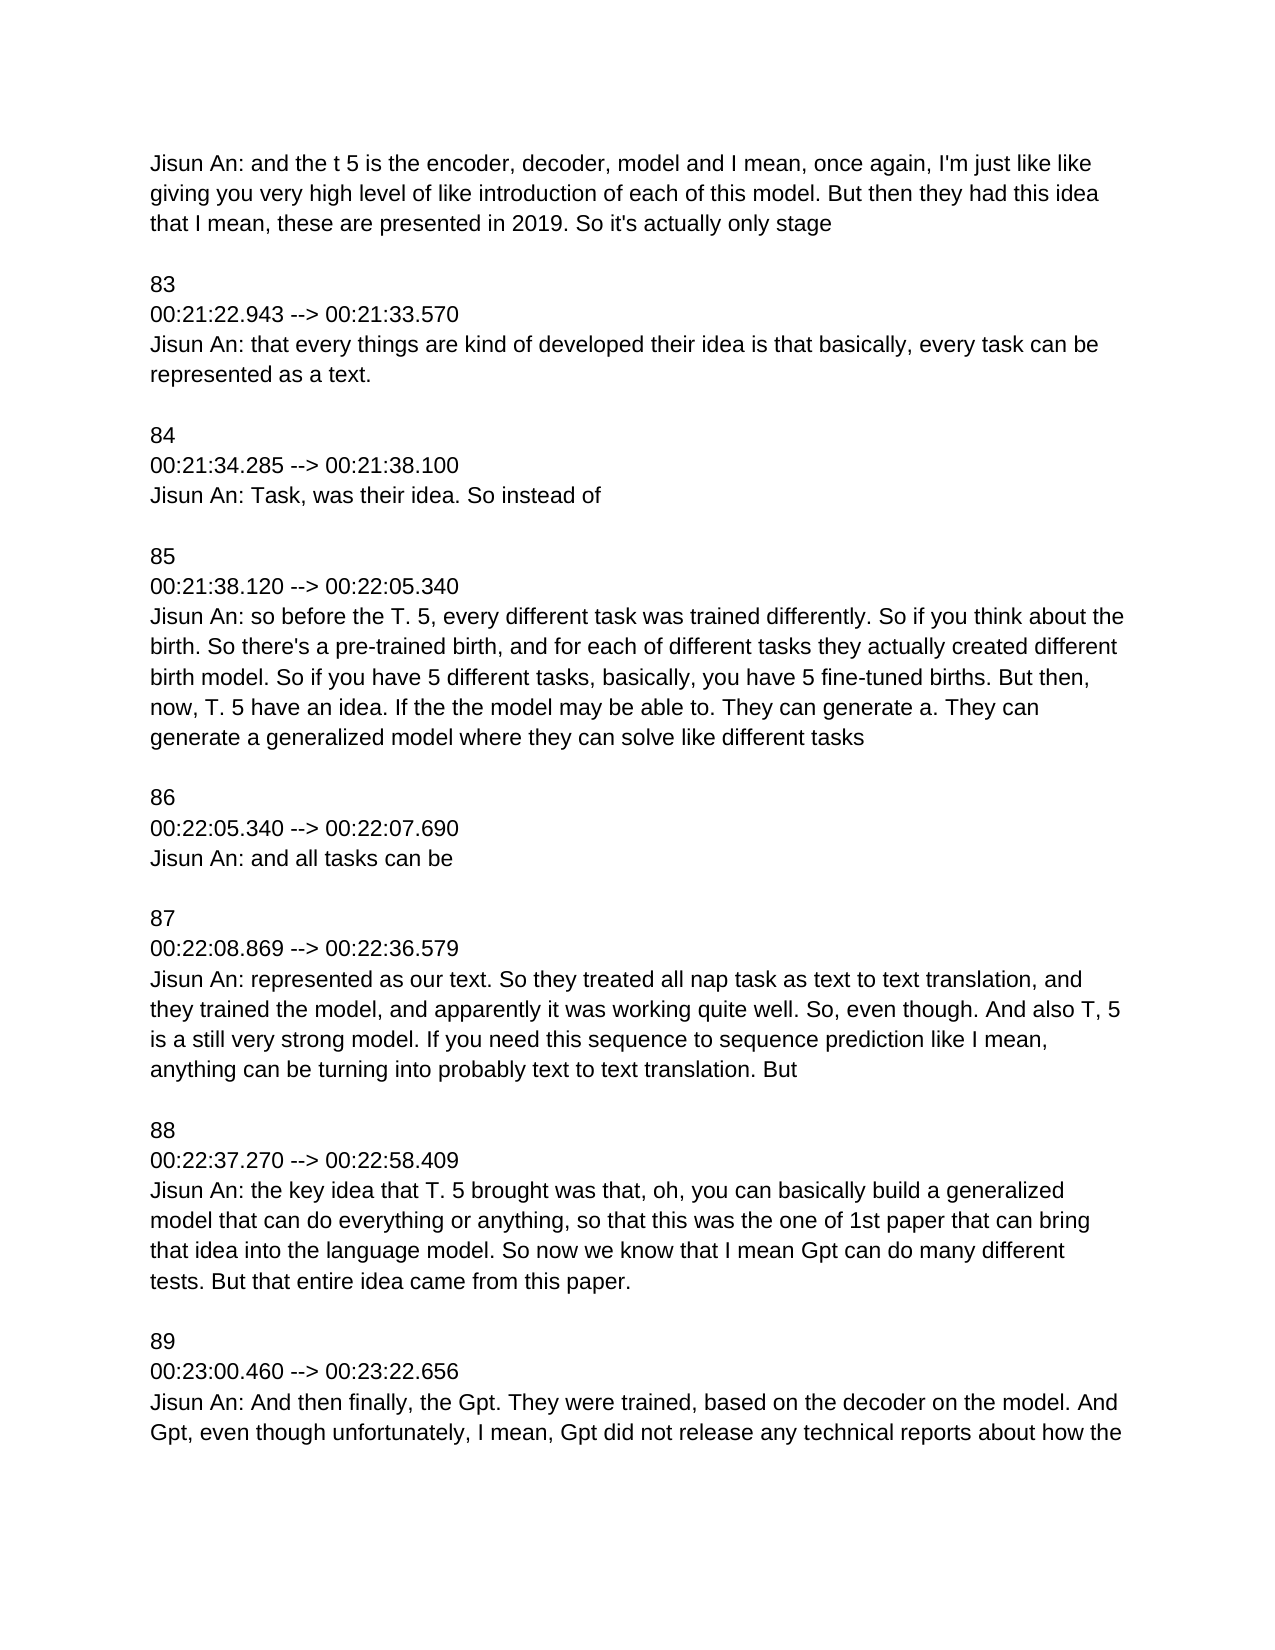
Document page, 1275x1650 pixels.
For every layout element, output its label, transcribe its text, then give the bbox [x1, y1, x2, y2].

text Jisun An: so before the T. 5, every different task was trained differently. So if you think about the birth. So there's a pre-trained birth, and for each of different tasks they actually created different birth model. So if you have 5 different tasks, basically, you have 5 fine-tuned births. But then, now, T. 5 have an idea. If the the model may be able to. They can generate a. They can generate a generalized model where they can solve like different tasks [150, 603, 1125, 750]
text Jisun An: the key idea that T. 5 brought was that, oh, you can basically build a generalized model that can do everything or anything, so that this was the one of 1st paper that can bring that idea into the language model. So now we know that I mean Gpt can do many different tests. But that entire idea came from this paper. [150, 1177, 1125, 1294]
text Jisun An: Task, was their idea. So instead of [150, 482, 1125, 509]
text 00:21:34.285 --> 00:21:38.100 [150, 452, 1125, 478]
text 00:21:38.120 --> 00:22:05.340 [150, 573, 1125, 599]
text 00:22:08.869 --> 00:22:36.579 [150, 935, 1125, 962]
text 00:23:00.460 --> 00:23:22.656 [150, 1358, 1125, 1385]
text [150, 1388, 1125, 1445]
text Jisun An: that every things are kind of developed their idea is that basically, every task can be represented as a text. [150, 331, 1125, 388]
text 88 [150, 1117, 1125, 1143]
text 00:22:05.340 --> 00:22:07.690 [150, 814, 1125, 841]
text 83 [150, 271, 1125, 297]
text Jisun An: and all tasks can be [150, 845, 1125, 871]
text 00:22:37.270 --> 00:22:58.409 [150, 1147, 1125, 1173]
text Jisun An: and the t 5 is the encoder, decoder, model and I mean, once again, I'm just like like giving you very high level of like introduction of each of this model. But then they had this idea that I mean, these are presented in 2019. So it's actually only stage [150, 150, 1125, 237]
text 89 [150, 1328, 1125, 1354]
text 85 [150, 543, 1125, 569]
text 00:21:22.943 --> 00:21:33.570 [150, 301, 1125, 327]
text Jisun An: represented as our text. So they treated all nap task as text to text translation, and they trained the model, and apparently it was working quite well. So, even though. And also T, 5 is a still very strong model. If you need this sequence to sequence prediction like I mean, anything can be turning into probably text to text translation. But [150, 966, 1125, 1083]
text 87 [150, 905, 1125, 932]
text 86 [150, 784, 1125, 811]
text 84 [150, 422, 1125, 448]
